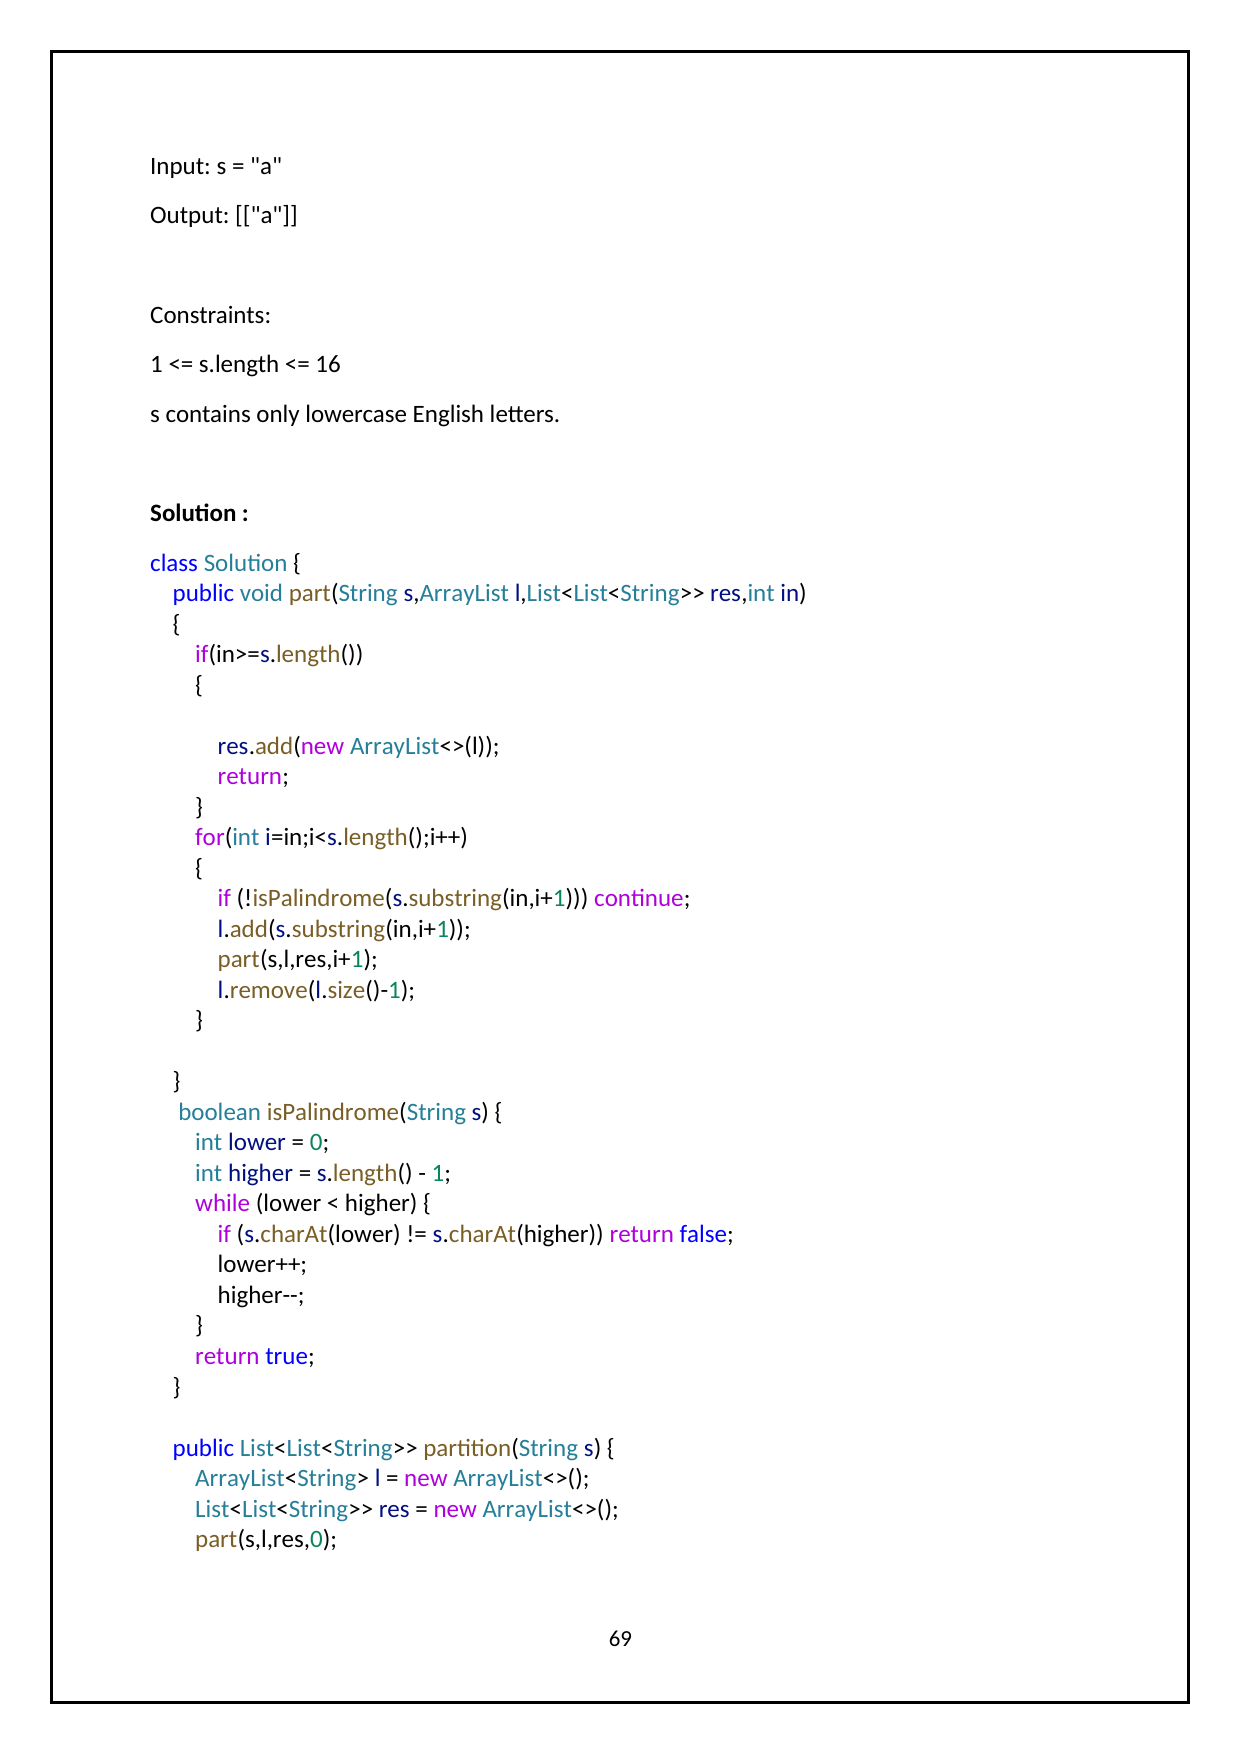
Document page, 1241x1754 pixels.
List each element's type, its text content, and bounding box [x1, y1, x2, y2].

text class Solution { [150, 547, 1090, 577]
text for(int i=in;i<s.length();i++) [150, 821, 1090, 852]
text 1 <= s.length <= 16 [150, 348, 1090, 379]
text ArrayList<String> l = new ArrayList<>(); [150, 1462, 1090, 1493]
text Constraints: [150, 299, 1090, 329]
text boolean isPalindrome(String s) { [150, 1096, 1090, 1127]
text List<List<String>> res = new ArrayList<>(); [150, 1493, 1090, 1523]
text { [150, 852, 1090, 882]
text { [150, 608, 1090, 638]
text public void part(String s,ArrayList l,List<List<String>> res,int in) [150, 577, 1090, 608]
text l.remove(l.size()-1); [150, 974, 1090, 1004]
text res.add(new ArrayList<>(l)); [150, 730, 1090, 760]
text Input: s = "a" [150, 150, 1090, 181]
text } [150, 1371, 1090, 1401]
text part(s,l,res,i+1); [150, 943, 1090, 974]
text s contains only lowercase English letters. [150, 398, 1090, 428]
text public List<List<String>> partition(String s) { [150, 1432, 1090, 1462]
text Output: [["a"]] [150, 199, 1090, 230]
text } [150, 1004, 1090, 1035]
text } [150, 1310, 1090, 1340]
text Solution : [150, 497, 1090, 528]
text lower++; [150, 1249, 1090, 1279]
text int higher = s.length() - 1; [150, 1157, 1090, 1188]
text return; [150, 760, 1090, 791]
text } [150, 791, 1090, 821]
text return true; [150, 1340, 1090, 1371]
text if(in>=s.length()) [150, 638, 1090, 669]
text } [150, 1066, 1090, 1096]
text part(s,l,res,0); [150, 1523, 1090, 1554]
text { [150, 669, 1090, 699]
text l.add(s.substring(in,i+1)); [150, 913, 1090, 943]
text int lower = 0; [150, 1127, 1090, 1157]
text higher--; [150, 1279, 1090, 1310]
text if (s.charAt(lower) != s.charAt(higher)) return false; [150, 1218, 1090, 1249]
text while (lower < higher) { [150, 1188, 1090, 1218]
text if (!isPalindrome(s.substring(in,i+1))) continue; [150, 882, 1090, 913]
